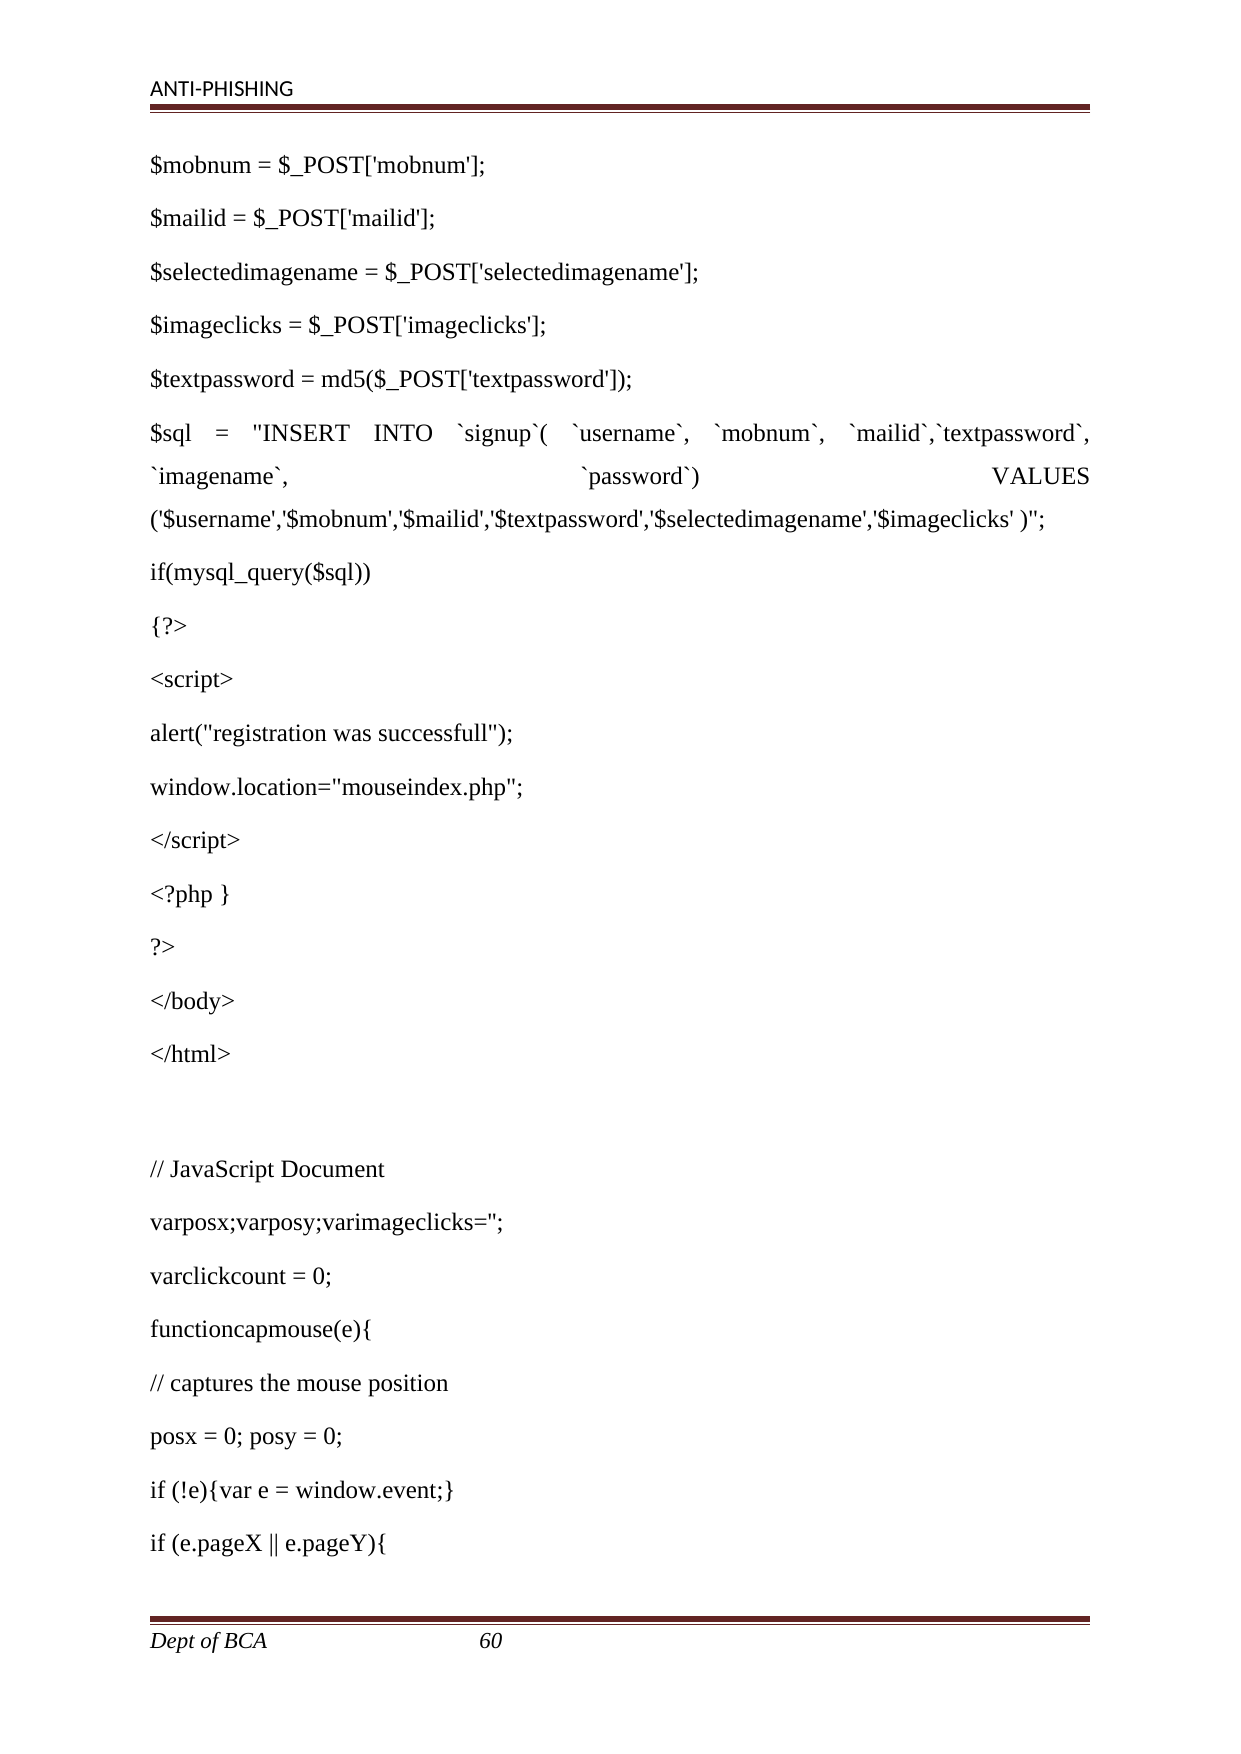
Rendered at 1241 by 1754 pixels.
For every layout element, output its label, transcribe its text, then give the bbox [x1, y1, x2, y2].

text {?> [150, 611, 1090, 640]
text </body> [150, 986, 1090, 1014]
text ?> [150, 932, 1090, 961]
text varclickcount = 0; [150, 1261, 1090, 1289]
text if (!e){var e = window.event;} [150, 1475, 1090, 1504]
text if (e.pageX || e.pageY){ [150, 1528, 1090, 1557]
text // captures the mouse position [150, 1368, 1090, 1397]
text $sql = "INSERT INTO `signup`( `username`, `mobnum`, `mailid`,`textpassword`, `imagename`, `password`) VALUES ('$username','$mobnum','$mailid','$textpassword','$selectedimagename','$imageclicks' )"; [150, 418, 1090, 533]
text <?php } [150, 879, 1090, 907]
text $textpassword = md5($_POST['textpassword']); [150, 364, 1090, 393]
text varposx;varposy;varimageclicks=''; [150, 1207, 1090, 1236]
text $selectedimagename = $_POST['selectedimagename']; [150, 257, 1090, 286]
text $mobnum = $_POST['mobnum']; [150, 150, 1090, 179]
text functioncapmouse(e){ [150, 1314, 1090, 1343]
text if(mysql_query($sql)) [150, 557, 1090, 586]
text <script> [150, 664, 1090, 693]
text </script> [150, 825, 1090, 854]
text // JavaScript Document [150, 1154, 1090, 1182]
text window.location="mouseindex.php"; [150, 772, 1090, 800]
text $mailid = $_POST['mailid']; [150, 203, 1090, 232]
text posx = 0; posy = 0; [150, 1421, 1090, 1450]
text </html> [150, 1039, 1090, 1068]
text $imageclicks = $_POST['imageclicks']; [150, 311, 1090, 339]
text alert("registration was successfull"); [150, 718, 1090, 747]
